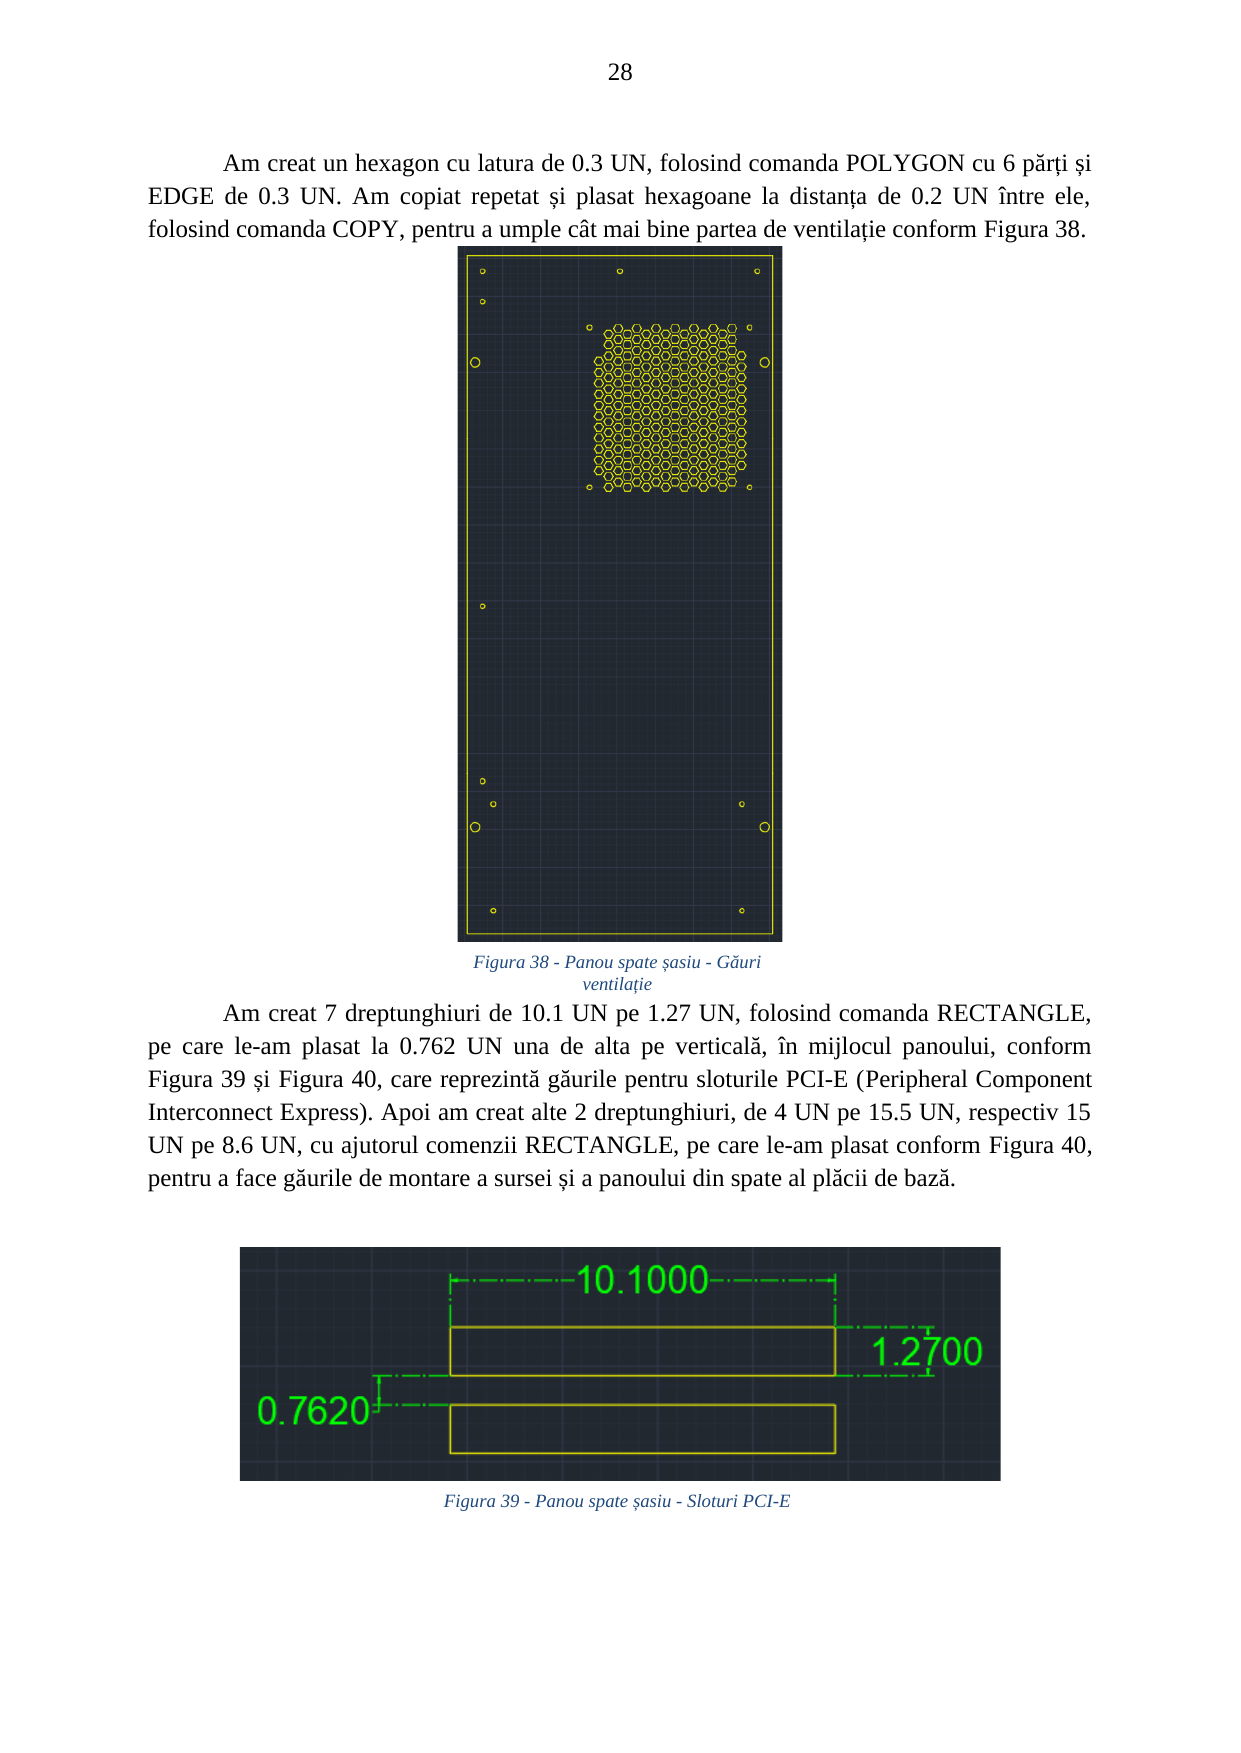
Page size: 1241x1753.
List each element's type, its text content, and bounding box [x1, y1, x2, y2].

picture [457, 246, 783, 942]
text Am creat un hexagon cu latura de 0.3 UN, folosind comanda POLYGON cu 6 părți și EDGE de 0.3 UN. Am copiat repetat și plasat hexagoane la distanța de 0.2 UN între ele, folosind comanda COPY, pentru a umple cât mai bine partea de ventilație conform Figura 38. [148, 148, 1092, 242]
picture [239, 1247, 1001, 1481]
